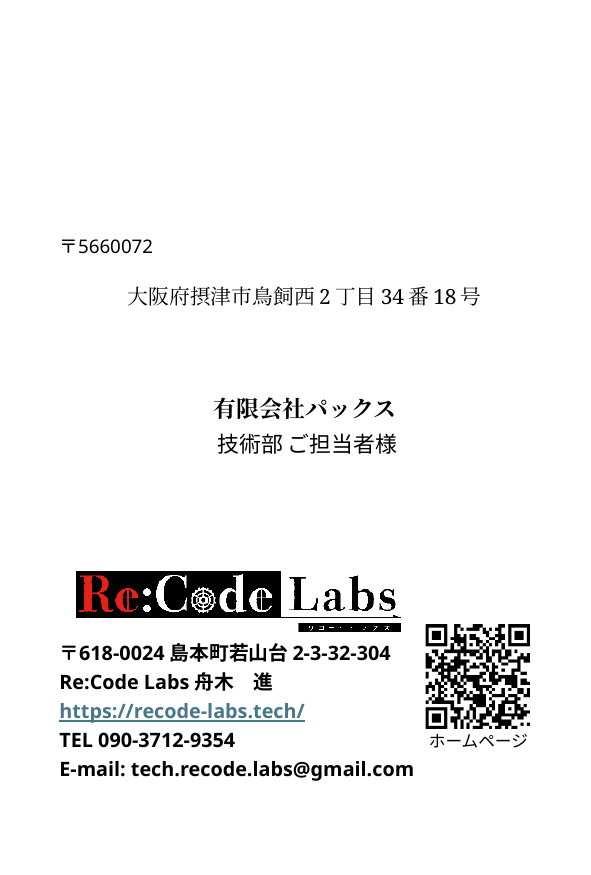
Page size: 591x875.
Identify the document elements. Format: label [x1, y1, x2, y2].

picture [425, 624, 530, 729]
picture [70, 513, 407, 677]
